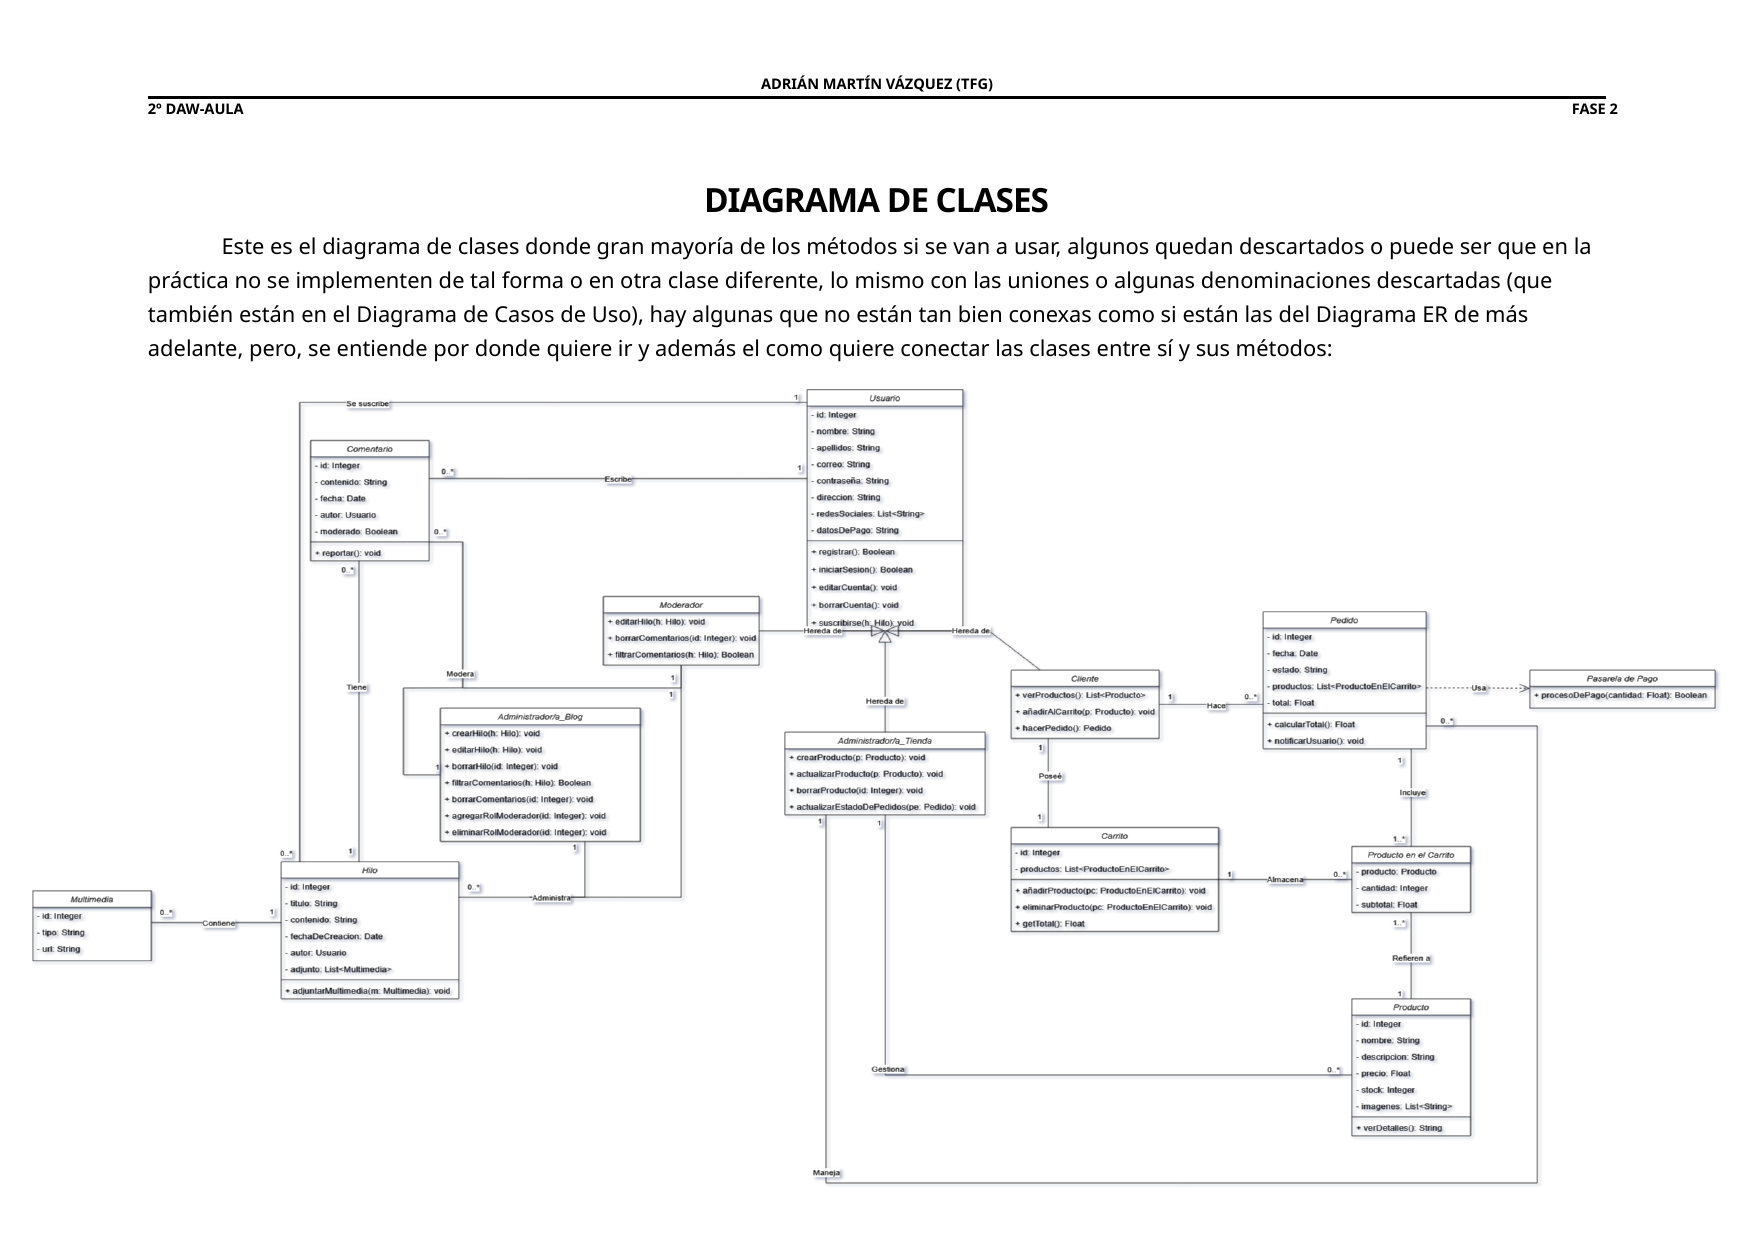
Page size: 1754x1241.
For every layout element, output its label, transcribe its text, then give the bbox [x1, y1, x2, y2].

picture [32, 389, 1724, 1191]
text Este es el diagrama de clases donde gran mayoría de los métodos si se van a usar, algunos quedan descartados o puede ser que en la práctica no se implementen de tal forma o en otra clase diferente, lo mismo con las uniones o algunas denominaciones descartadas (que también están en el Diagrama de Casos de Uso), hay algunas que no están tan bien conexas como si están las del Diagrama ER de más adelante, pero, se entiende por donde quiere ir y además el como quiere conectar las clases entre sí y sus métodos: [148, 231, 1606, 363]
title DIAGRAMA DE CLASES [148, 177, 1606, 223]
